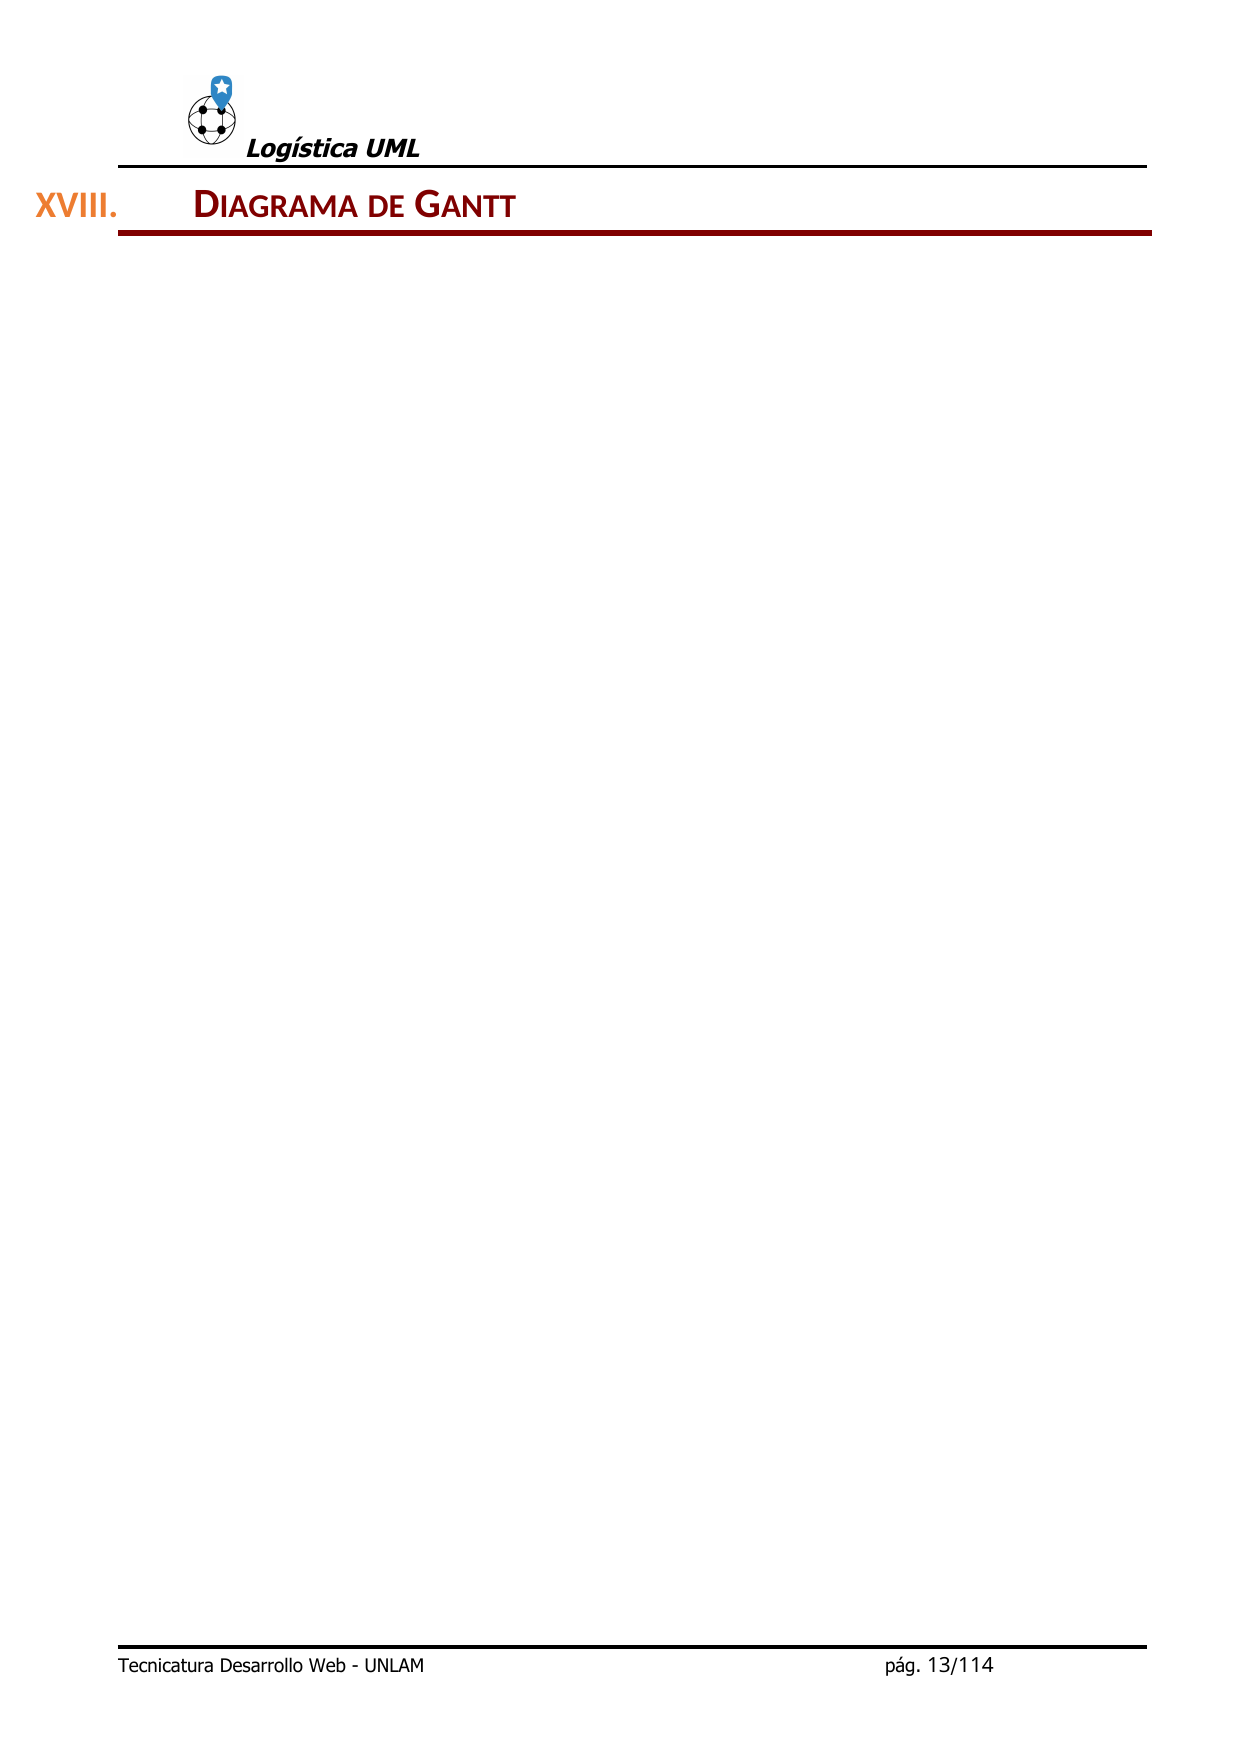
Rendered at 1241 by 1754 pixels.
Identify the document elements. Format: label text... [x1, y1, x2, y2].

list Diagrama de Gantt [118, 177, 1152, 230]
picture [182, 75, 245, 158]
